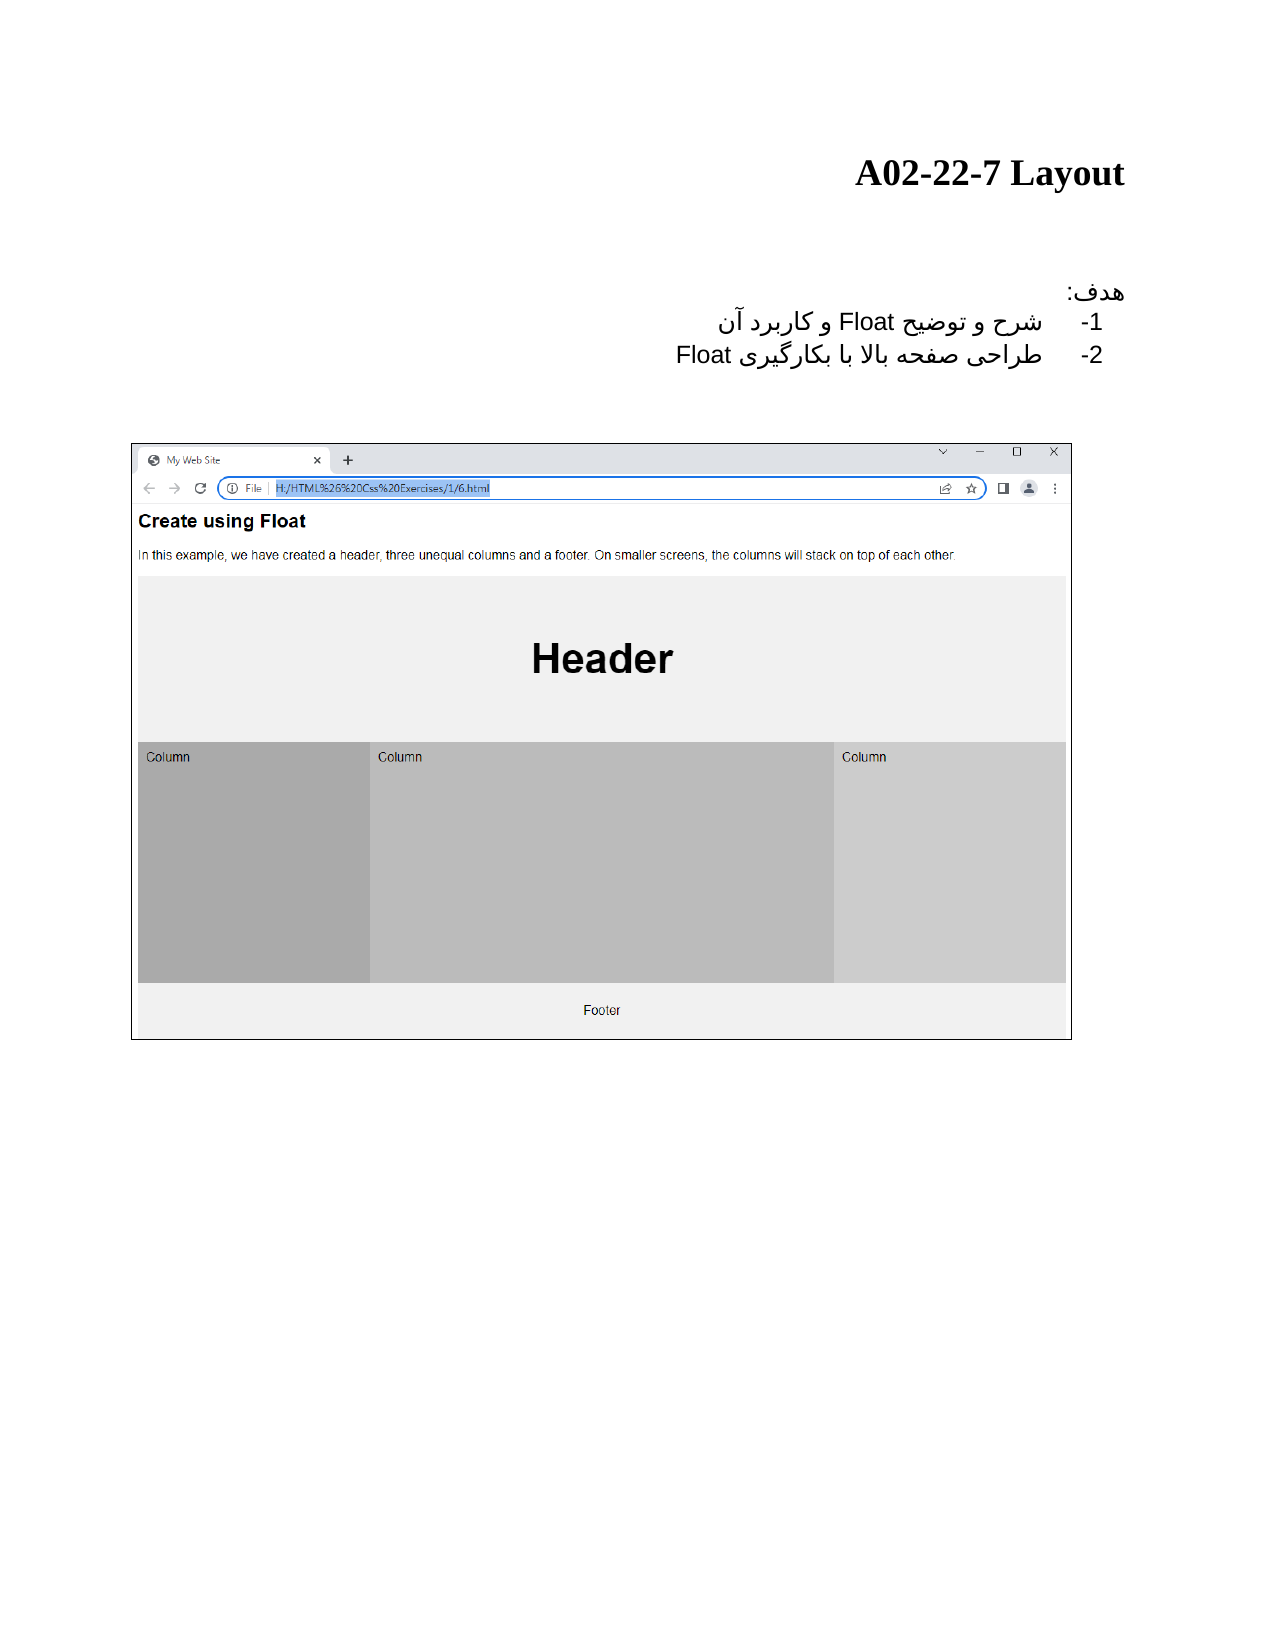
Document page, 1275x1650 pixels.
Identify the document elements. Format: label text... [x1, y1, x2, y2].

text هدف: [150, 276, 1125, 307]
text A02-22-7 Layout [150, 150, 1125, 193]
picture [132, 444, 1071, 1039]
list طراحی صفحه بالا با بکارگیری Float [150, 340, 1081, 369]
list شرح و توضیح Float و کاربرد آن [150, 307, 1081, 336]
